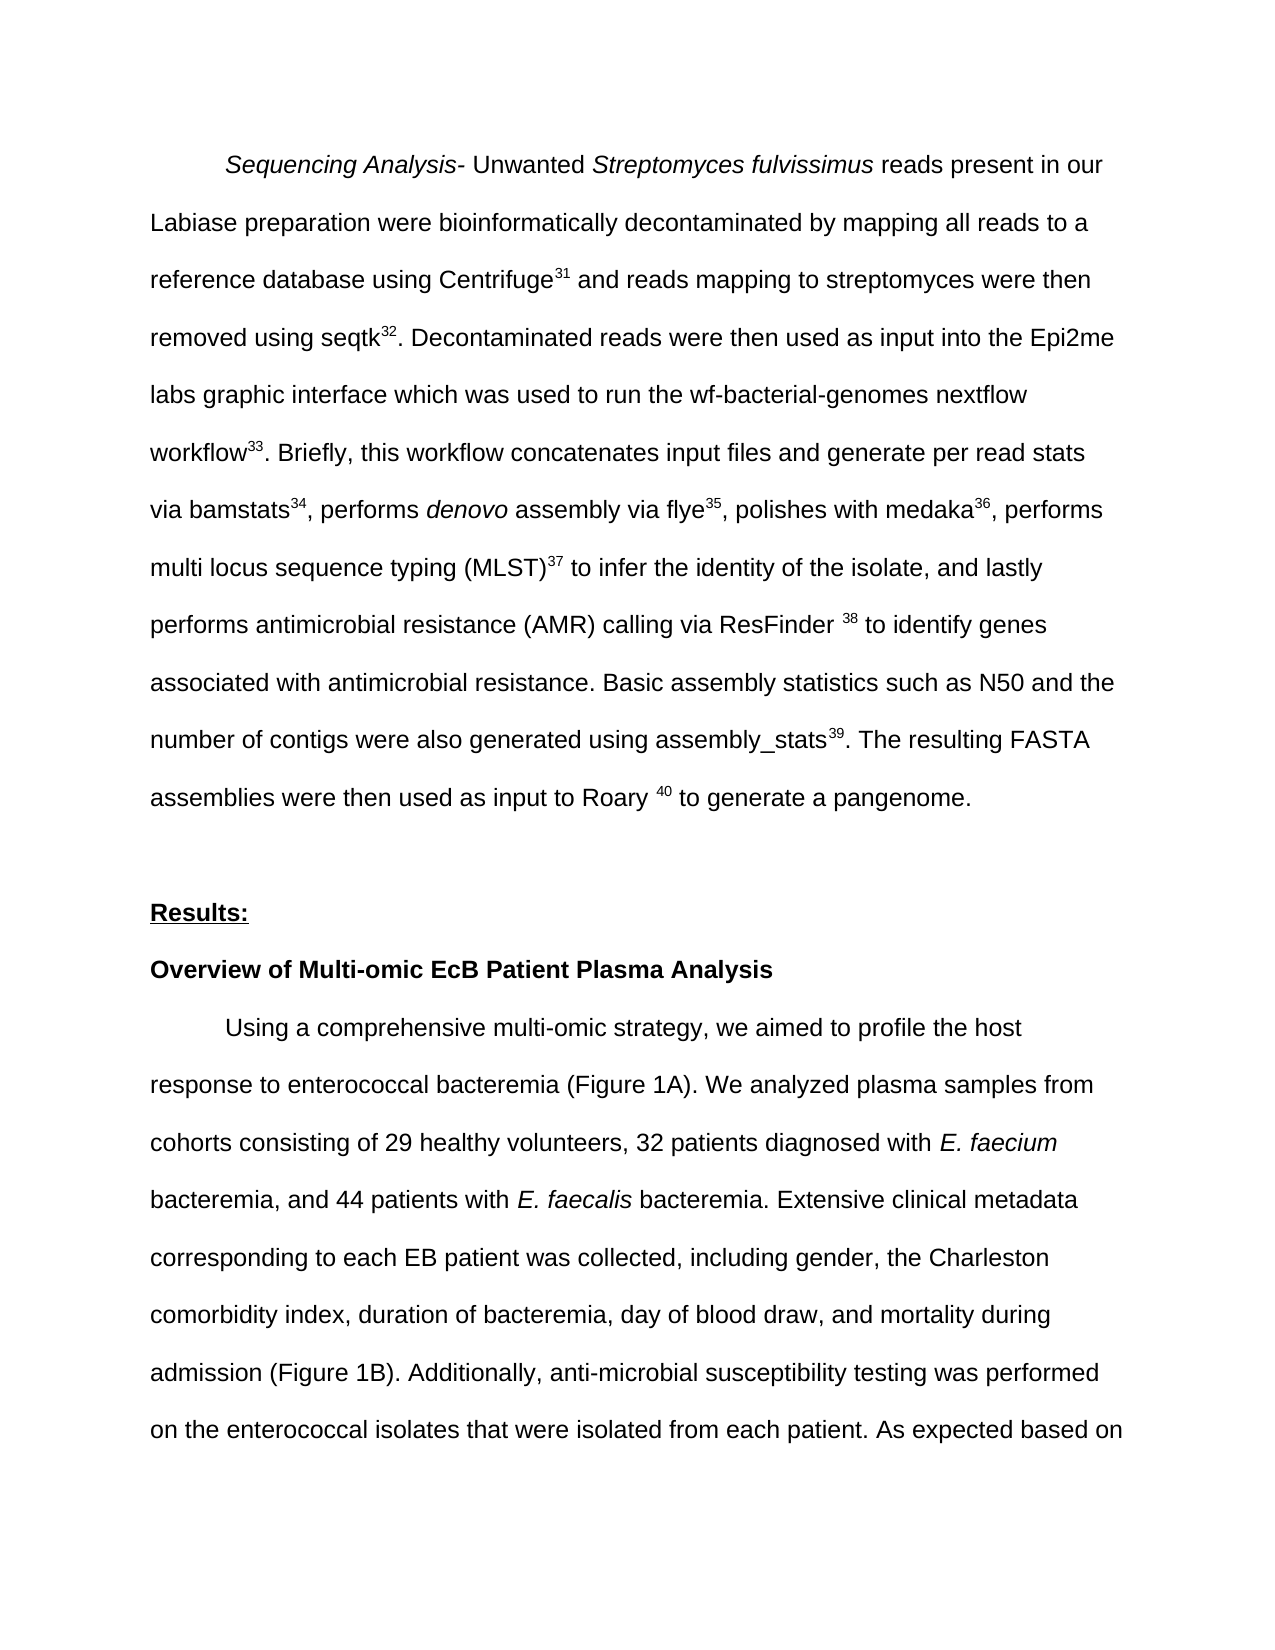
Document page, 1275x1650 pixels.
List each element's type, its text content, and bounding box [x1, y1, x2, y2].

text Sequencing Analysis- Unwanted Streptomyces fulvissimus reads present in our Labiase preparation were bioinformatically decontaminated by mapping all reads to a reference database using Centrifuge31 and reads mapping to streptomyces were then removed using seqtk32. Decontaminated reads were then used as input into the Epi2me labs graphic interface which was used to run the wf-bacterial-genomes nextflow workflow33. Briefly, this workflow concatenates input files and generate per read stats via bamstats34, performs denovo assembly via flye35, polishes with medaka36, performs multi locus sequence typing (MLST)37 to infer the identity of the isolate, and lastly performs antimicrobial resistance (AMR) calling via ResFinder 38 to identify genes associated with antimicrobial resistance. Basic assembly statistics such as N50 and the number of contigs were also generated using assembly_stats39. The resulting FASTA assemblies were then used as input to Roary 40 to generate a pangenome. [150, 150, 1125, 811]
text Overview of Multi-omic EcB Patient Plasma Analysis [150, 955, 1125, 984]
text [150, 1012, 1125, 1444]
text Results: [150, 897, 1125, 926]
